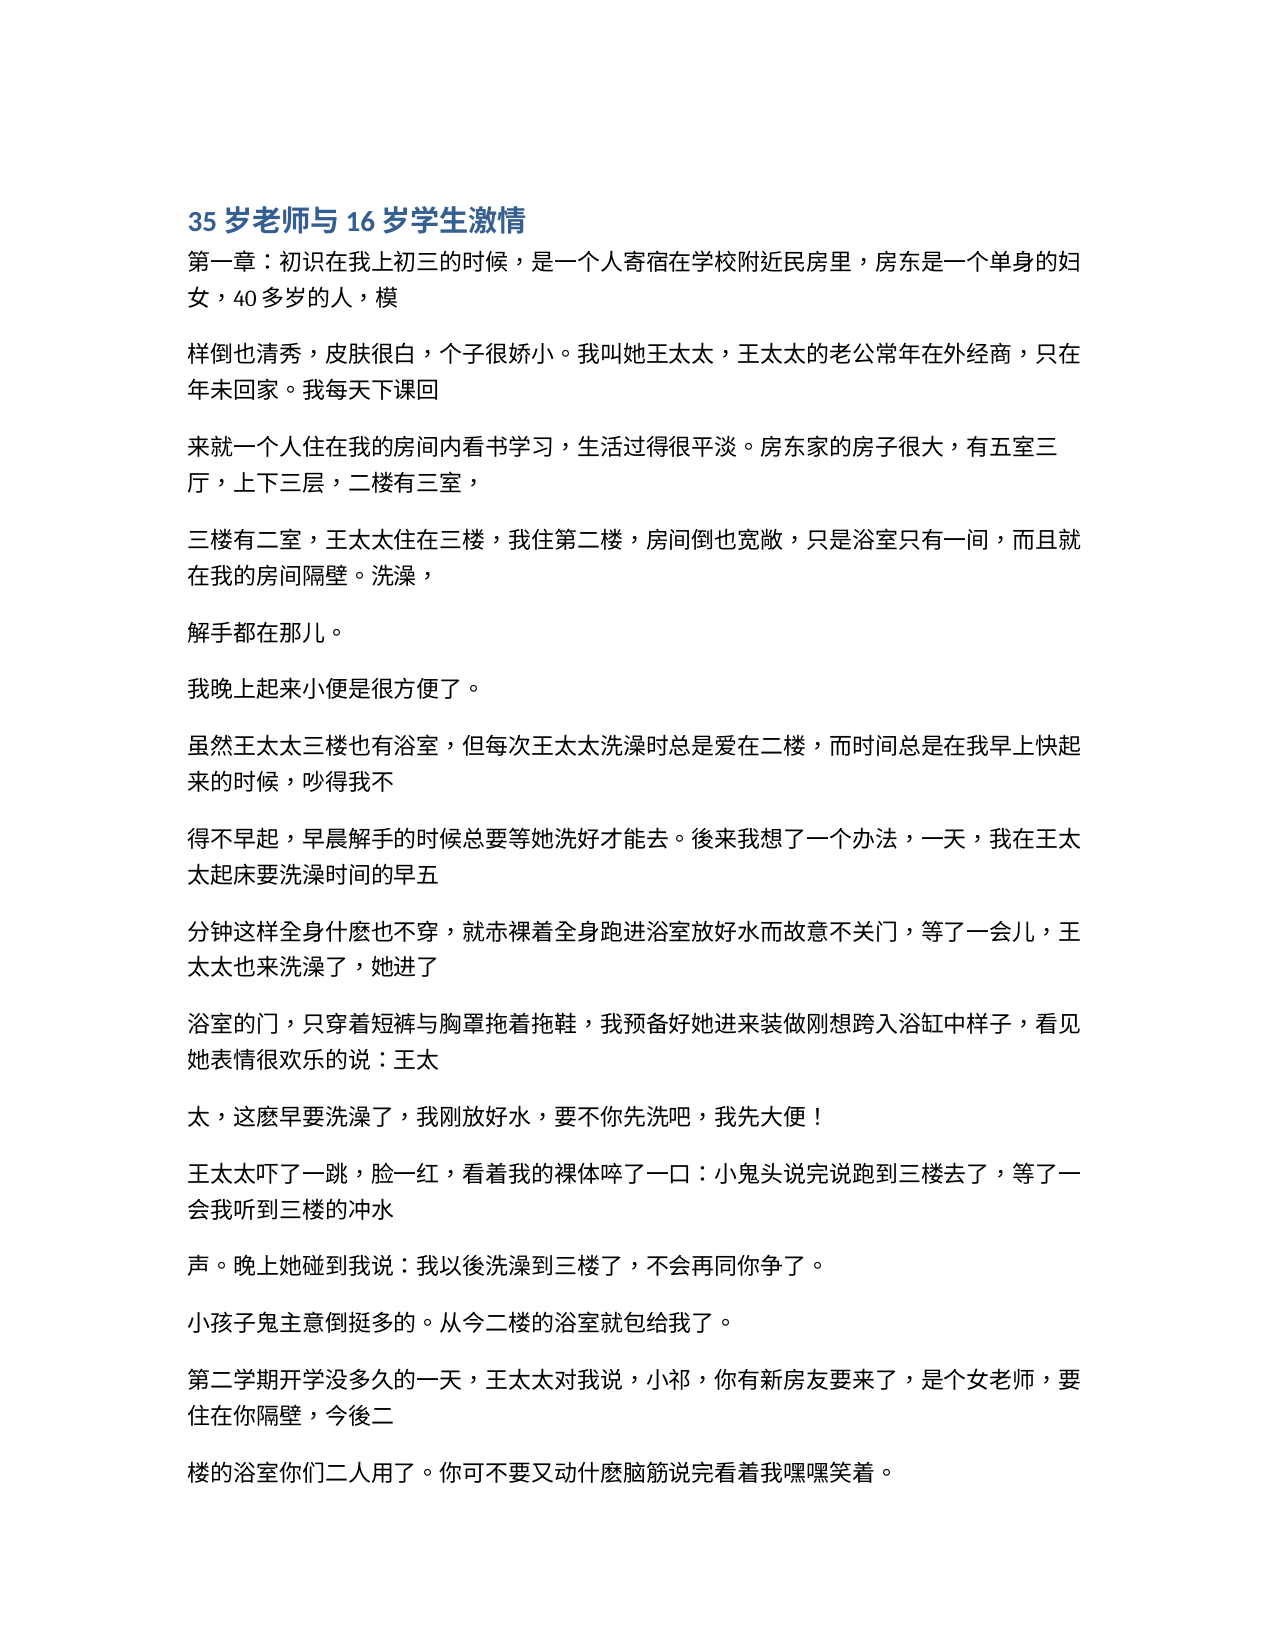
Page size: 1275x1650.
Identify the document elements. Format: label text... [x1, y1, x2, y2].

text 浴室的门，只穿着短裤与胸罩拖着拖鞋，我预备好她进来装做刚想跨入浴缸中样子，看见她表情很欢乐的说：王太 [187, 1008, 1087, 1075]
text 解手都在那儿。 [187, 616, 1087, 648]
text 小孩子鬼主意倒挺多的。从今二楼的浴室就包给我了。 [187, 1307, 1087, 1338]
text 第一章：初识在我上初三的时候，是一个人寄宿在学校附近民房里，房东是一个单身的妇女，40多岁的人，模 [187, 246, 1087, 313]
text 王太太吓了一跳，脸一红，看着我的裸体啐了一口：小鬼头说完说跑到三楼去了，等了一会我听到三楼的冲水 [187, 1158, 1087, 1225]
text 分钟这样全身什麽也不穿，就赤裸着全身跑进浴室放好水而故意不关门，等了一会儿，王太太也来洗澡了，她进了 [187, 915, 1087, 983]
text 楼的浴室你们二人用了。你可不要又动什麽脑筋说完看着我嘿嘿笑着。 [187, 1457, 1087, 1488]
subtitle 35岁老师与16岁学生激情 [187, 200, 1087, 240]
text 声。晚上她碰到我说：我以後洗澡到三楼了，不会再同你争了。 [187, 1250, 1087, 1282]
text 第二学期开学没多久的一天，王太太对我说，小祁，你有新房友要来了，是个女老师，要住在你隔壁，今後二 [187, 1364, 1087, 1431]
text 我晚上起来小便是很方便了。 [187, 673, 1087, 704]
text 样倒也清秀，皮肤很白，个子很娇小。我叫她王太太，王太太的老公常年在外经商，只在年未回家。我每天下课回 [187, 338, 1087, 406]
text 来就一个人住在我的房间内看书学习，生活过得很平淡。房东家的房子很大，有五室三厅，上下三层，二楼有三室， [187, 431, 1087, 498]
text 三楼有二室，王太太住在三楼，我住第二楼，房间倒也宽敞，只是浴室只有一间，而且就在我的房间隔壁。洗澡， [187, 524, 1087, 591]
text 太，这麽早要洗澡了，我刚放好水，要不你先洗吧，我先大便！ [187, 1101, 1087, 1132]
text 得不早起，早晨解手的时候总要等她洗好才能去。後来我想了一个办法，一天，我在王太太起床要洗澡时间的早五 [187, 823, 1087, 890]
text 虽然王太太三楼也有浴室，但每次王太太洗澡时总是爱在二楼，而时间总是在我早上快起来的时候，吵得我不 [187, 730, 1087, 797]
